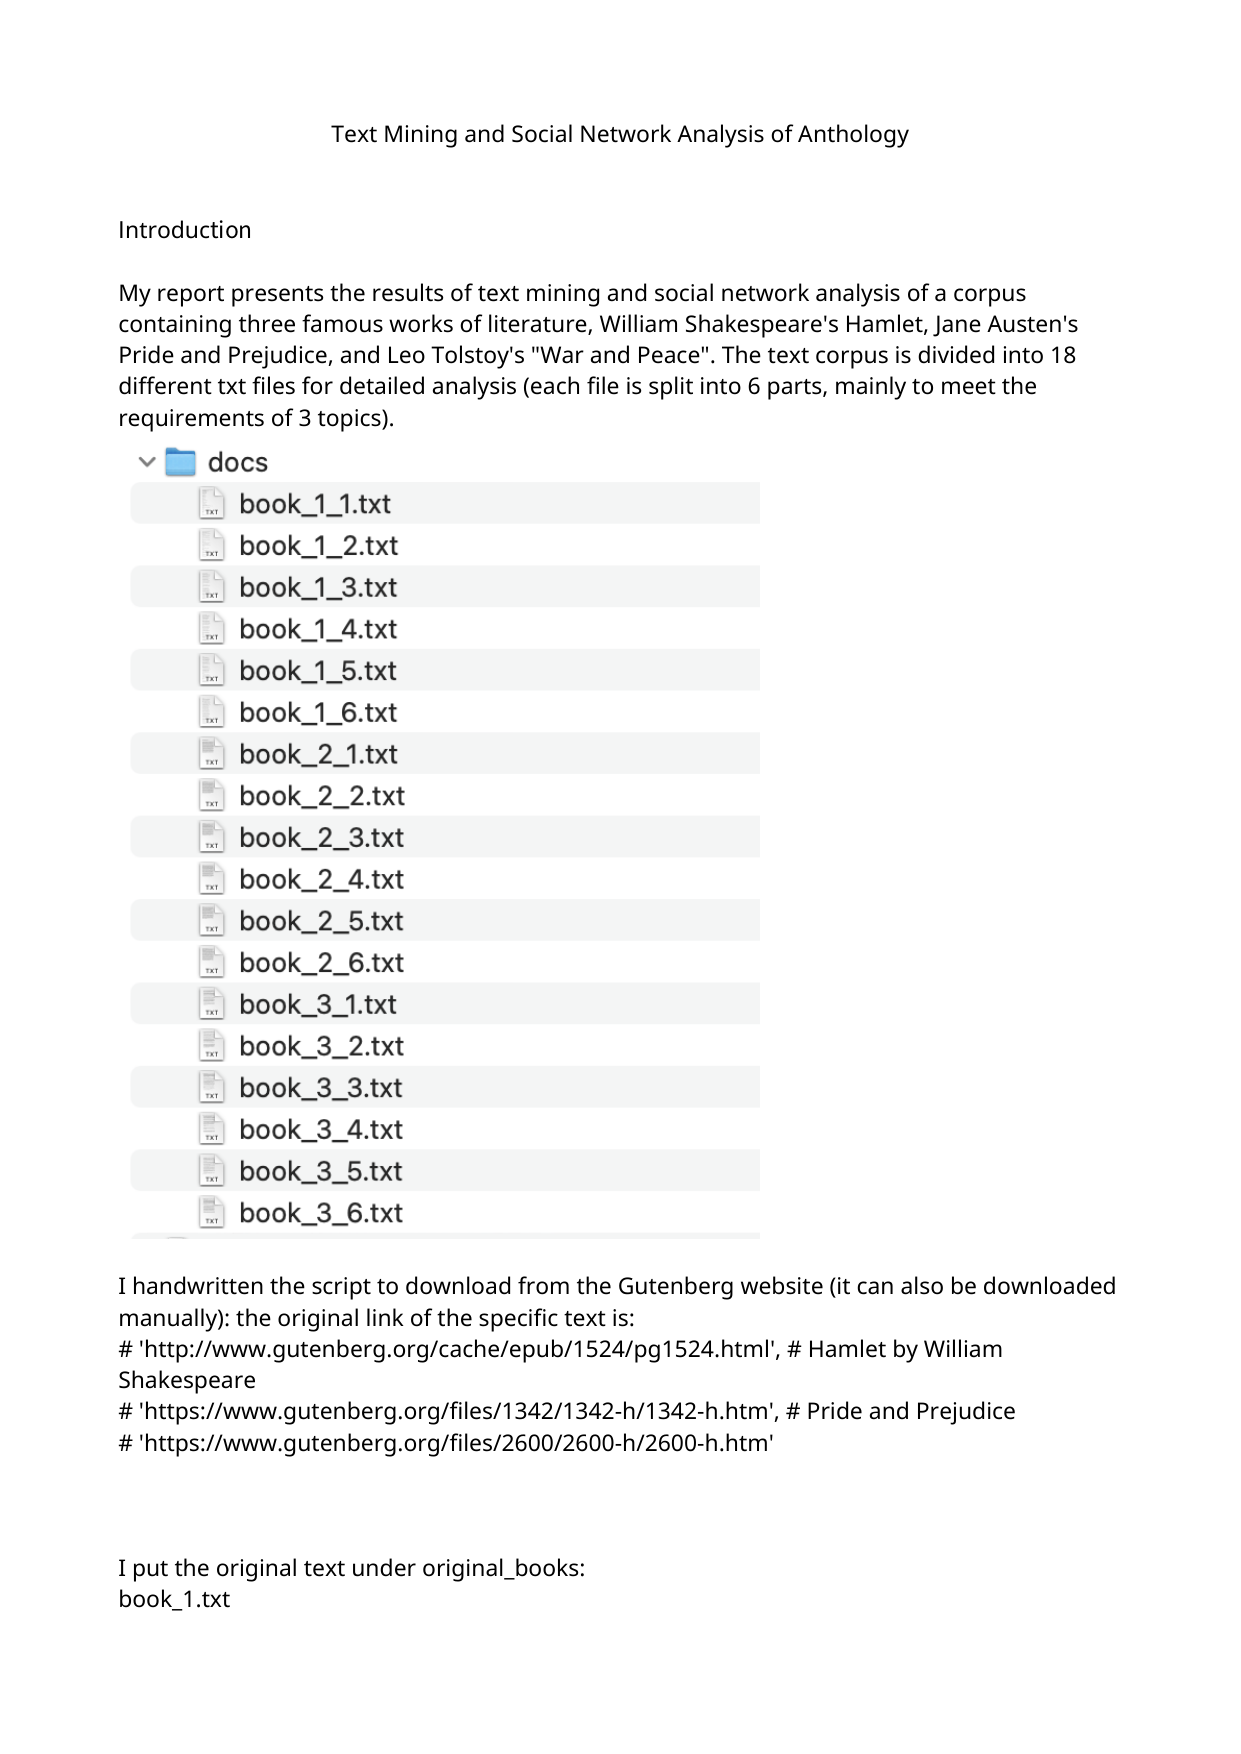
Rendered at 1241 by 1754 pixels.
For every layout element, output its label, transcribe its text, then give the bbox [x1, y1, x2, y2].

text # 'http://www.gutenberg.org/cache/epub/1524/pg1524.html', # Hamlet by William Shakespeare [118, 1333, 1122, 1395]
text book_1.txt [118, 1583, 1122, 1614]
text I handwritten the script to download from the Gutenberg website (it can also be downloaded manually): the original link of the specific text is: [118, 1270, 1122, 1333]
text Introduction [118, 212, 1122, 245]
text # 'https://www.gutenberg.org/files/1342/1342-h/1342-h.htm', # Pride and Prejudice [118, 1395, 1122, 1426]
text requirements of 3 topics). [118, 401, 1122, 433]
picture [118, 432, 760, 1239]
text My report presents the results of text mining and social network analysis of a corpus containing three famous works of literature, William Shakespeare's Hamlet, Jane Austen's Pride and Prejudice, and Leo Tolstoy's "War and Peace". The text corpus is divided into 18 different txt files for detailed analysis (each file is split into 6 parts, mainly to meet the [118, 276, 1122, 401]
text # 'https://www.gutenberg.org/files/2600/2600-h/2600-h.htm' [118, 1426, 1122, 1458]
text Text Mining and Social Network Analysis of Anthology [118, 118, 1122, 149]
text I put the original text under original_books: [118, 1551, 1122, 1583]
